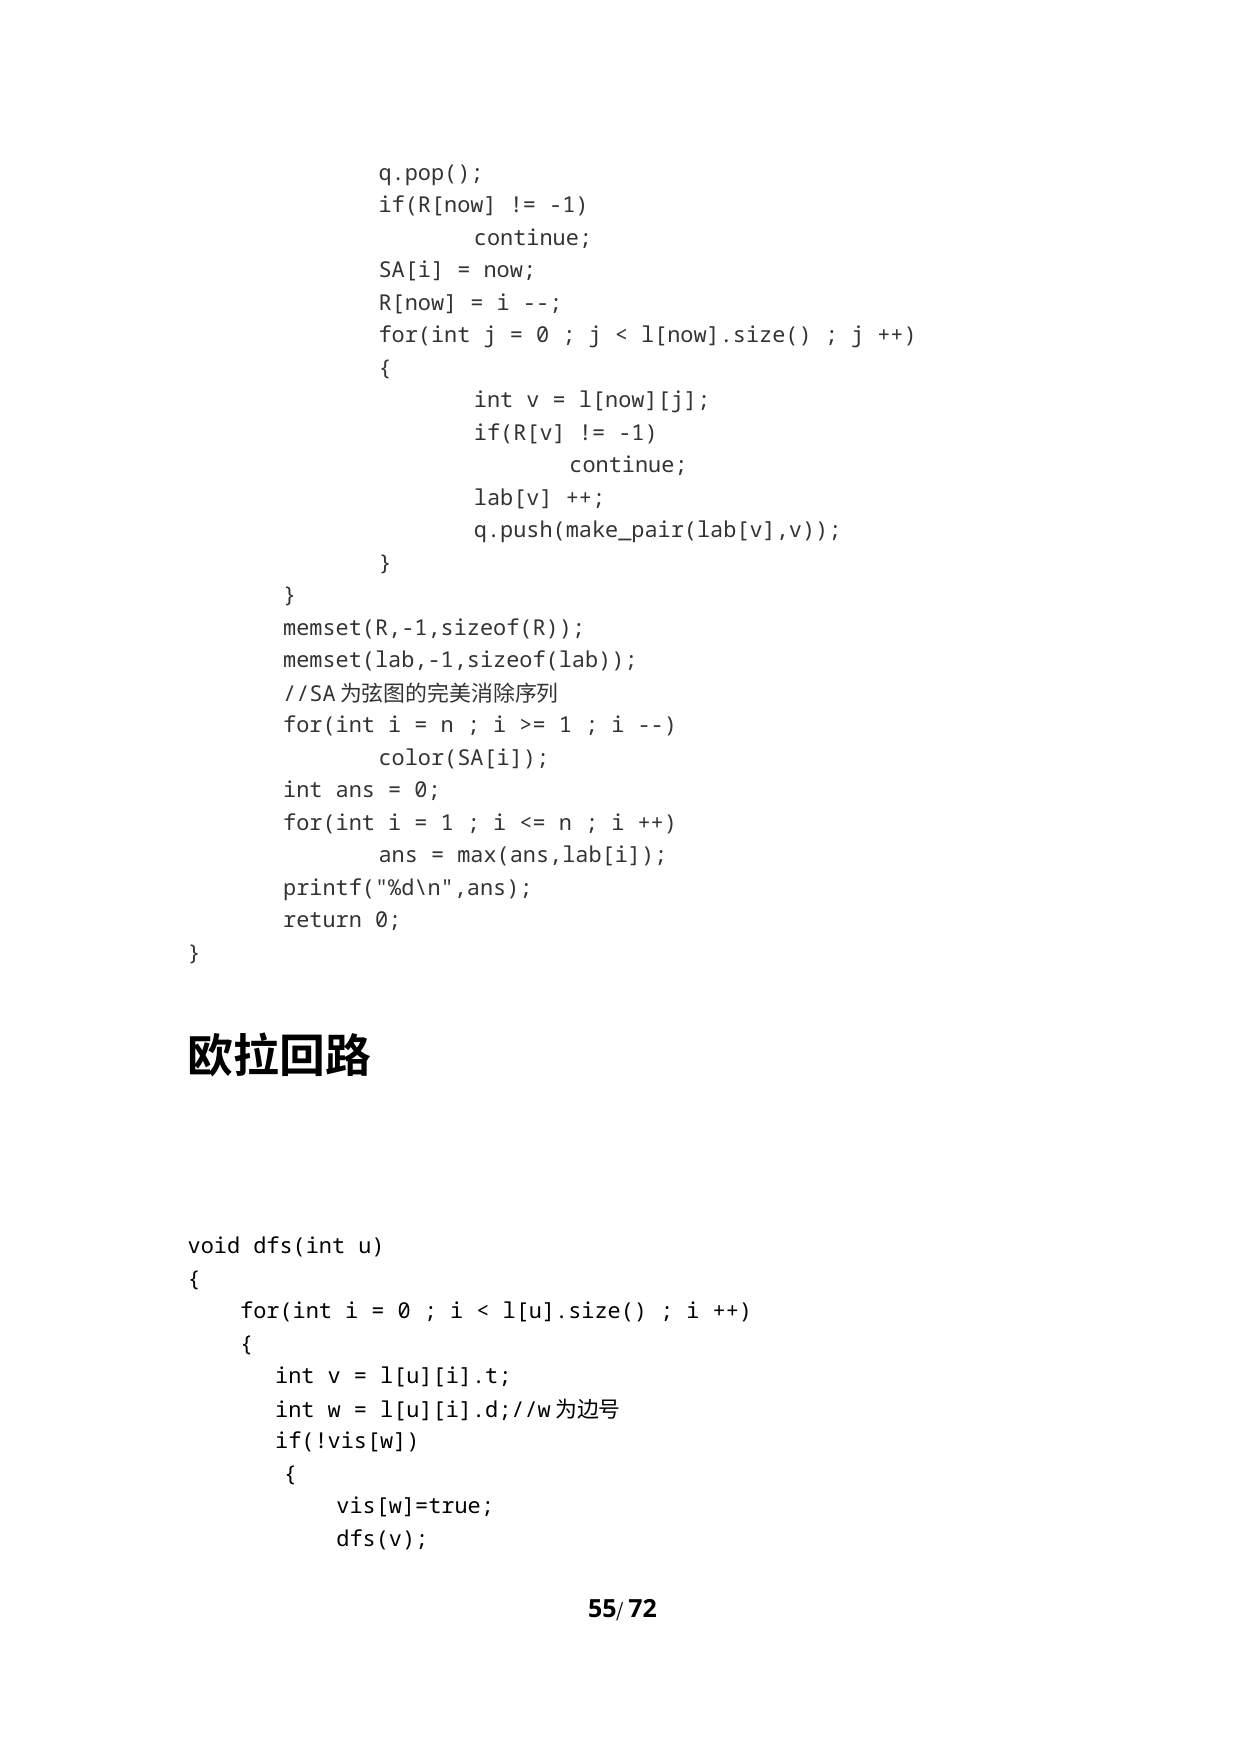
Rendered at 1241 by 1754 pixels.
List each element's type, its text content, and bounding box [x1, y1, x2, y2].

text for(int j = 0 ; j < l[now].size() ; j ++) [187, 318, 1053, 351]
text dfs(v); [187, 1521, 1053, 1554]
text R[now] = i --; [187, 286, 1053, 318]
text { [187, 351, 1053, 383]
text continue; [187, 221, 1053, 253]
text { [187, 1326, 1053, 1359]
text for(int i = 1 ; i <= n ; i ++) [187, 806, 1053, 838]
text { [187, 1456, 1053, 1489]
text int v = l[now][j]; [187, 383, 1053, 416]
text } [187, 546, 1053, 578]
text //SA为弦图的完美消除序列 [187, 676, 1053, 708]
text } [187, 578, 1053, 611]
text vis[w]=true; [187, 1489, 1053, 1521]
text q.push(make_pair(lab[v],v)); [187, 513, 1053, 546]
text lab[v] ++; [187, 481, 1053, 513]
text if(!vis[w]) [187, 1424, 1053, 1456]
text if(R[now] != -1) [187, 188, 1053, 221]
subtitle 欧拉回路 [187, 1003, 1053, 1101]
text void dfs(int u) [187, 1229, 1053, 1261]
text for(int i = n ; i >= 1 ; i --) [187, 708, 1053, 741]
text continue; [187, 448, 1053, 481]
text int v = l[u][i].t; [187, 1359, 1053, 1391]
text } [187, 936, 1053, 968]
text for(int i = 0 ; i < l[u].size() ; i ++) [187, 1294, 1053, 1326]
text color(SA[i]); [187, 741, 1053, 773]
text memset(R,-1,sizeof(R)); [187, 611, 1053, 643]
text SA[i] = now; [187, 253, 1053, 286]
text { [187, 1261, 1053, 1294]
text printf("%d\n",ans); [187, 871, 1053, 903]
text int w = l[u][i].d;//w为边号 [187, 1391, 1053, 1424]
text q.pop(); [187, 156, 1053, 188]
text ans = max(ans,lab[i]); [187, 838, 1053, 871]
text return 0; [187, 903, 1053, 936]
text if(R[v] != -1) [187, 416, 1053, 448]
text int ans = 0; [187, 773, 1053, 806]
text memset(lab,-1,sizeof(lab)); [187, 643, 1053, 676]
